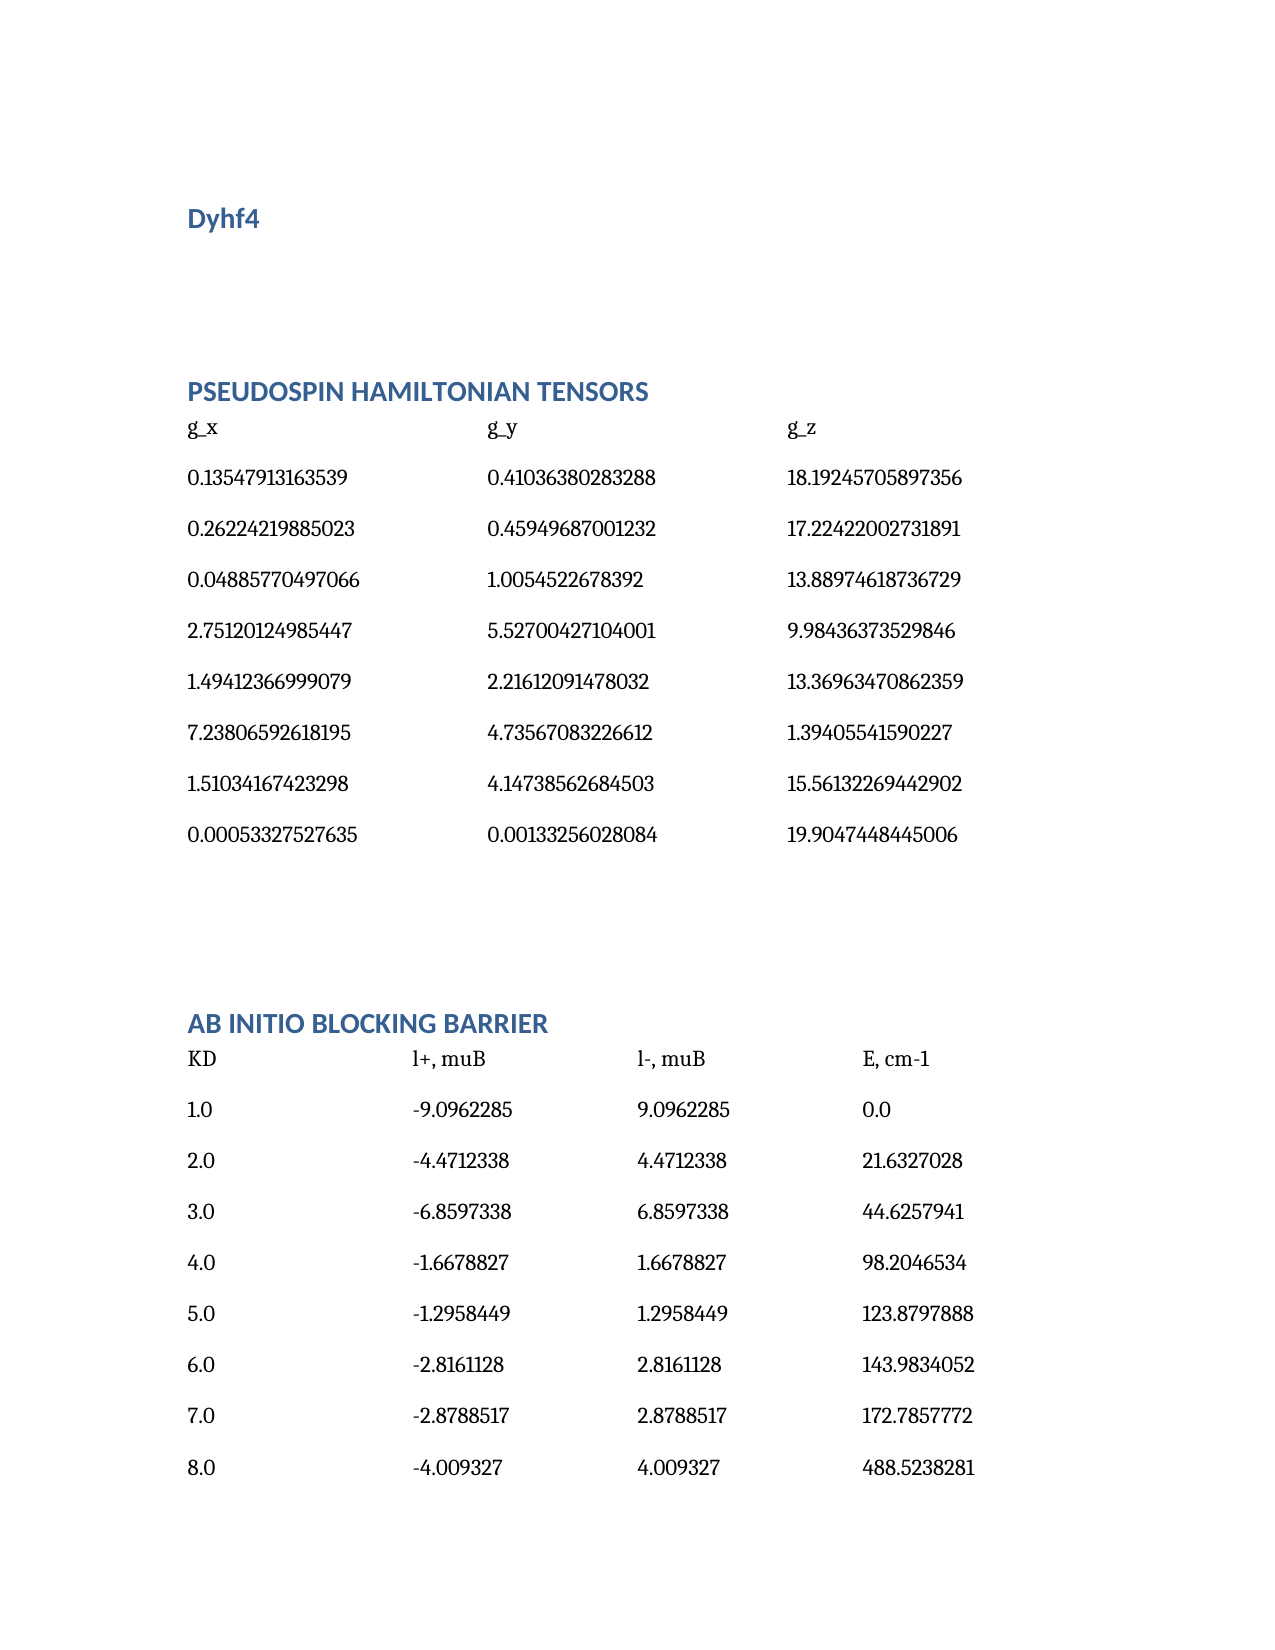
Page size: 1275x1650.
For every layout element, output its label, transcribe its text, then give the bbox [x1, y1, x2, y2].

table_cell 0.26224219885023 [176, 516, 476, 567]
table_cell 1.0054522678392 [476, 567, 776, 618]
table_cell 9.0962285 [626, 1097, 851, 1148]
table_cell 4.73567083226612 [476, 720, 776, 771]
table_cell -2.8788517 [401, 1403, 626, 1454]
table_cell 143.9834052 [851, 1352, 1076, 1403]
table_cell 17.22422002731891 [776, 516, 1076, 567]
table_cell 0.00053327527635 [176, 822, 476, 873]
table_cell 8.0 [176, 1454, 401, 1481]
table_header g_y [476, 414, 776, 465]
table_cell 15.56132269442902 [776, 771, 1076, 822]
table_cell 1.2958449 [626, 1301, 851, 1352]
table_cell 44.6257941 [851, 1199, 1076, 1250]
subtitle AB INITIO BLOCKING BARRIER [187, 923, 1087, 1041]
table_cell 1.0 [176, 1097, 401, 1148]
table_cell -1.6678827 [401, 1250, 626, 1301]
table_cell 172.7857772 [851, 1403, 1076, 1454]
table_cell 2.75120124985447 [176, 618, 476, 669]
table_cell 2.8161128 [626, 1352, 851, 1403]
table_cell -4.009327 [401, 1454, 626, 1481]
table_header l+, muB [401, 1046, 626, 1097]
table_cell 4.0 [176, 1250, 401, 1301]
table_cell 18.19245705897356 [776, 465, 1076, 516]
table_header E, cm-1 [851, 1046, 1076, 1097]
table_cell -6.8597338 [401, 1199, 626, 1250]
table_cell 2.0 [176, 1148, 401, 1199]
table_cell 4.14738562684503 [476, 771, 776, 822]
table_cell 0.04885770497066 [176, 567, 476, 618]
table_cell 0.00133256028084 [476, 822, 776, 873]
table_cell 1.39405541590227 [776, 720, 1076, 771]
table_cell 21.6327028 [851, 1148, 1076, 1199]
table_cell 488.5238281 [851, 1454, 1076, 1481]
table_cell 123.8797888 [851, 1301, 1076, 1352]
table_cell 19.9047448445006 [776, 822, 1076, 873]
table_header g_z [776, 414, 1076, 465]
table_cell 13.36963470862359 [776, 669, 1076, 720]
table_cell 5.0 [176, 1301, 401, 1352]
table_cell 98.2046534 [851, 1250, 1076, 1301]
table_cell 1.49412366999079 [176, 669, 476, 720]
table_cell 0.13547913163539 [176, 465, 476, 516]
table_cell 6.0 [176, 1352, 401, 1403]
table_cell 4.009327 [626, 1454, 851, 1481]
table_cell 3.0 [176, 1199, 401, 1250]
table_cell 7.23806592618195 [176, 720, 476, 771]
table_cell 7.0 [176, 1403, 401, 1454]
subtitle PSEUDOSPIN HAMILTONIAN TENSORS [187, 291, 1087, 408]
table_cell 0.41036380283288 [476, 465, 776, 516]
table_cell -2.8161128 [401, 1352, 626, 1403]
table_header g_x [176, 414, 476, 465]
table_cell -4.4712338 [401, 1148, 626, 1199]
table_cell 1.51034167423298 [176, 771, 476, 822]
subtitle Dyhf4 [187, 200, 1087, 236]
table_cell 0.0 [851, 1097, 1076, 1148]
table_cell 2.8788517 [626, 1403, 851, 1454]
table_header l-, muB [626, 1046, 851, 1097]
table_cell 6.8597338 [626, 1199, 851, 1250]
table_cell -1.2958449 [401, 1301, 626, 1352]
table_cell 13.88974618736729 [776, 567, 1076, 618]
table_cell 9.98436373529846 [776, 618, 1076, 669]
table_cell 1.6678827 [626, 1250, 851, 1301]
table_cell 5.52700427104001 [476, 618, 776, 669]
table_cell 4.4712338 [626, 1148, 851, 1199]
table_cell 0.45949687001232 [476, 516, 776, 567]
table_cell 2.21612091478032 [476, 669, 776, 720]
table_cell -9.0962285 [401, 1097, 626, 1148]
table_header KD [176, 1046, 401, 1097]
